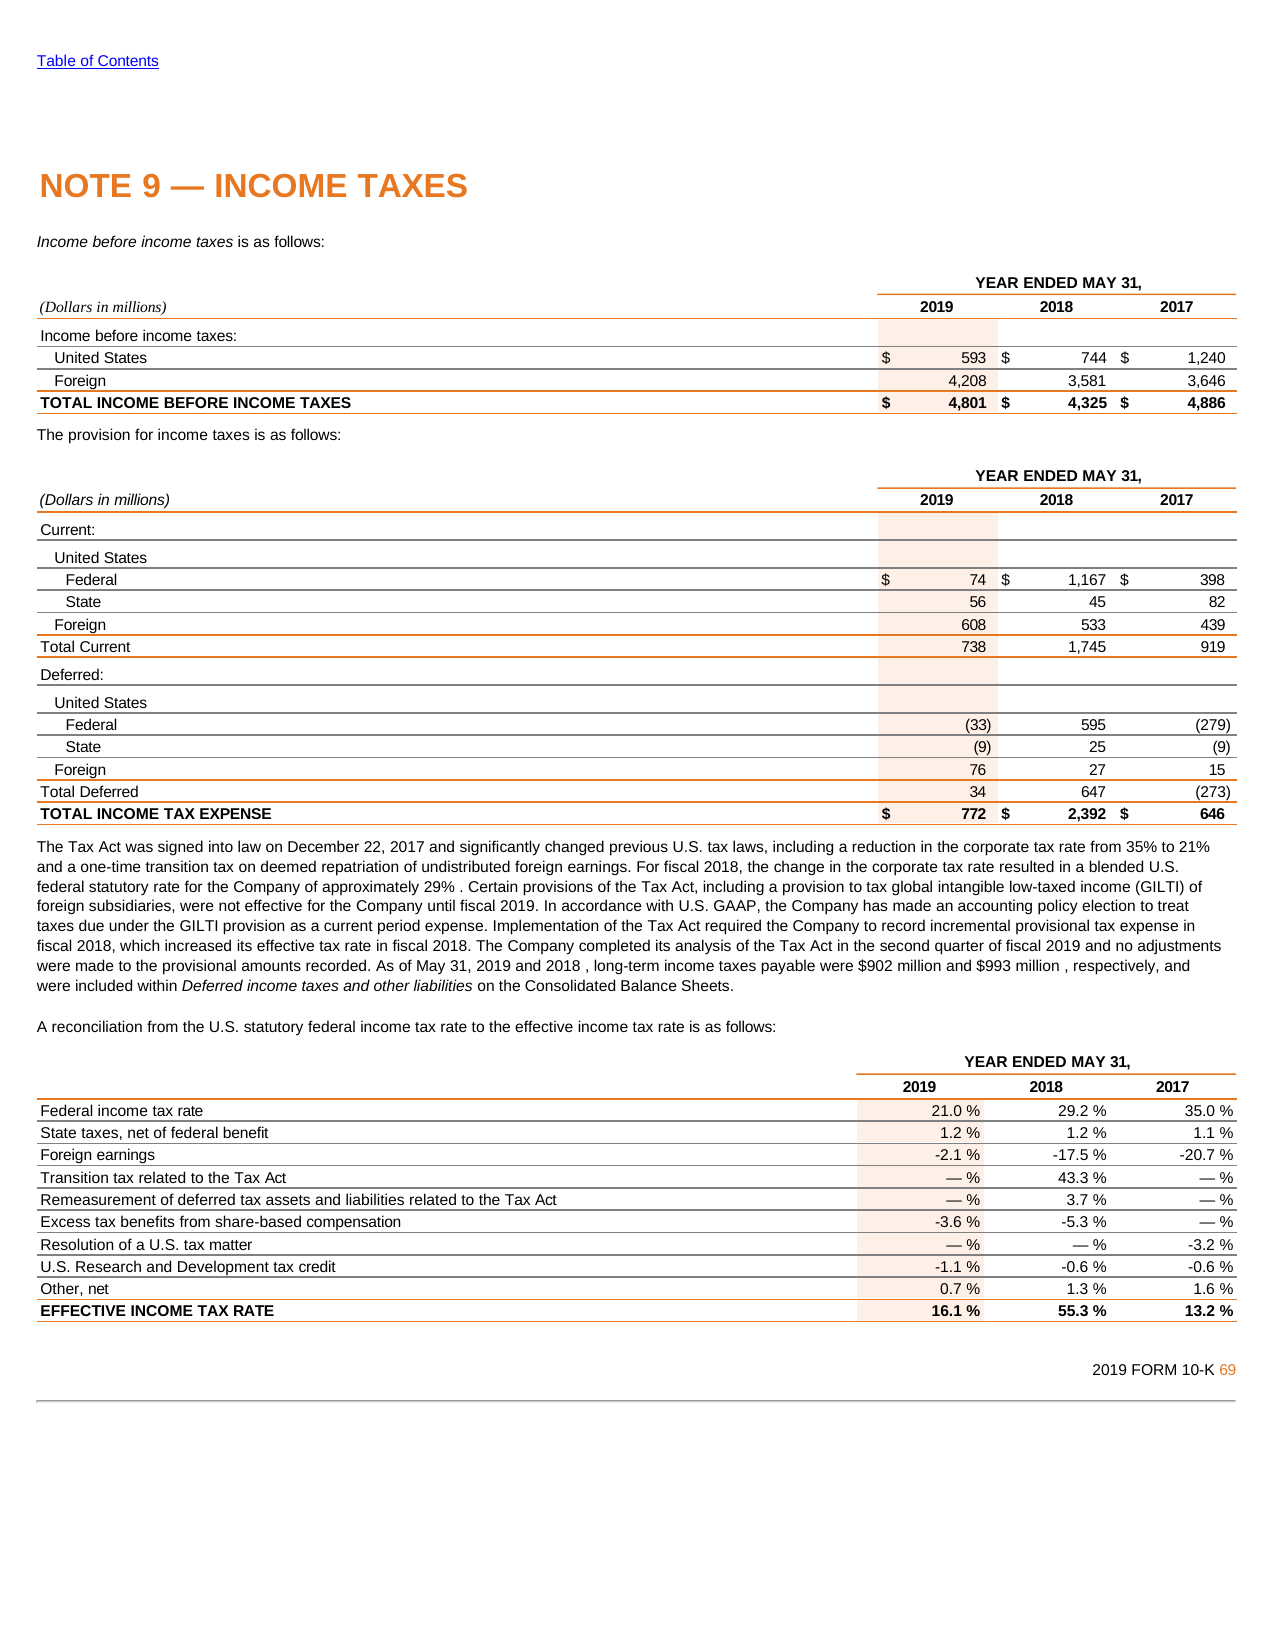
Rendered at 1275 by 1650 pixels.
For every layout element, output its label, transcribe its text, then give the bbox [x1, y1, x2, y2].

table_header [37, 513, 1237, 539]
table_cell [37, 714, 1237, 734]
text 2019 FORM 10-K 69 [23, 1360, 1236, 1378]
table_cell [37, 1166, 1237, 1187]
subtitle NOTE 9 — INCOME TAXES [39, 166, 1248, 205]
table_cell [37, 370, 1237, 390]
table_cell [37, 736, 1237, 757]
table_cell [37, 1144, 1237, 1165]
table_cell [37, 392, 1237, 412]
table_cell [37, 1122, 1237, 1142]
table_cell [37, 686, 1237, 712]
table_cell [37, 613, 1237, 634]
subtitle YEAR ENDED MAY 31, [975, 273, 1248, 291]
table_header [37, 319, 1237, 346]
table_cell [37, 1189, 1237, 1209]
text The Tax Act was signed into law on December 22, 2017 and significantly changed previous U.S. tax laws, including a reduction in the corporate tax rate from 35% to 21% and a one-time transition tax on deemed repatriation of undistributed foreign earnings. For fiscal 2018, the change in the corporate tax rate resulted in a blended U.S. federal statutory rate for the Company of approximately 29% . Certain provisions of the Tax Act, including a provision to tax global intangible low-taxed income (GILTI) of foreign subsidiaries, were not effective for the Company until fiscal 2019. In accordance with U.S. GAAP, the Company has made an accounting policy election to treat taxes due under the GILTI provision as a current period expense. Implementation of the Tax Act required the Company to record incremental provisional tax expense in fiscal 2018, which increased its effective tax rate in fiscal 2018. The Company completed its analysis of the Tax Act in the second quarter of fiscal 2019 and no adjustments were made to the provisional amounts recorded. As of May 31, 2019 and 2018 , long-term income taxes payable were $902 million and $993 million , respectively, and were included within Deferred income taxes and other liabilities on the Consolidated Balance Sheets. [37, 838, 1227, 994]
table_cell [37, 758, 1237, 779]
text 2019 2018 2017 [844, 1078, 1248, 1096]
text Income before income taxes is as follows: [37, 232, 1248, 250]
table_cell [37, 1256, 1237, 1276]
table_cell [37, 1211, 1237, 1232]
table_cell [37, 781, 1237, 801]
subtitle YEAR ENDED MAY 31, [847, 1053, 1248, 1071]
subtitle YEAR ENDED MAY 31, [975, 467, 1248, 485]
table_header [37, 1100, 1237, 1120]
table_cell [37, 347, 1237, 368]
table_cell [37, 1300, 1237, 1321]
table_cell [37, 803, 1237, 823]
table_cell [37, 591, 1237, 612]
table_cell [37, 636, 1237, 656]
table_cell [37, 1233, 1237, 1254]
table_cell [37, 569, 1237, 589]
text The provision for income taxes is as follows: [37, 426, 1248, 444]
text A reconciliation from the U.S. statutory federal income tax rate to the effective income tax rate is as follows: [37, 1018, 1248, 1036]
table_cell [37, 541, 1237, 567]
text (Dollars in millions) 2019 2018 2017 [39, 297, 1248, 315]
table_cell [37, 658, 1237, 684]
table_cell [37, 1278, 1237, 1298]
text (Dollars in millions) 2019 2018 2017 [39, 491, 1248, 509]
